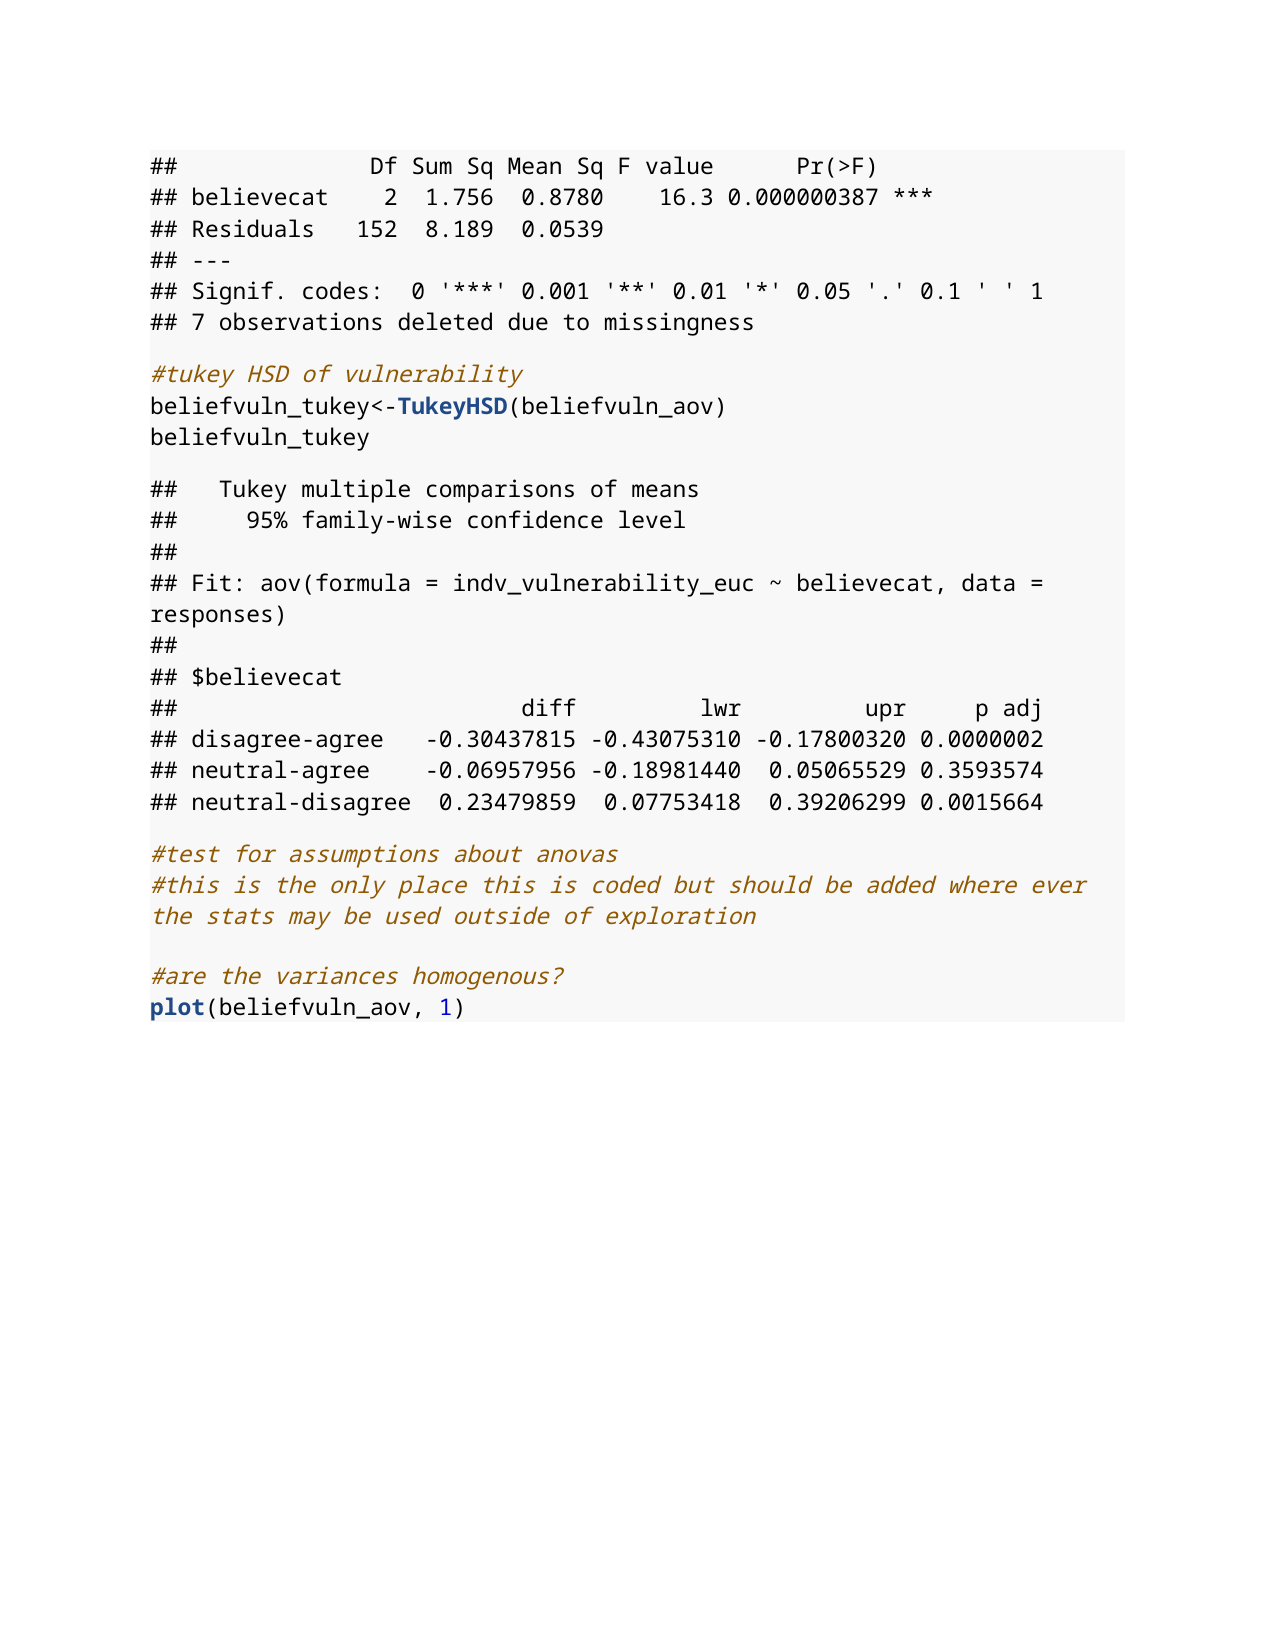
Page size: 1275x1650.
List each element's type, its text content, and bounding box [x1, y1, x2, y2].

text #test for assumptions about anovas #this is the only place this is coded but should be added where ever the stats may be used outside of exploration #are the variances homogenous? plot(beliefvuln_aov, 1) [150, 837, 1125, 1022]
text #tukey HSD of vulnerability beliefvuln_tukey<-TukeyHSD(beliefvuln_aov) beliefvuln_tukey [150, 358, 1125, 452]
text ## Df Sum Sq Mean Sq F value Pr(>F) ## believecat 2 1.756 0.8780 16.3 0.000000387 *** ## Residuals 152 8.189 0.0539 ## --- ## Signif. codes: 0 '***' 0.001 '**' 0.01 '*' 0.05 '.' 0.1 ' ' 1 ## 7 observations deleted due to missingness [150, 150, 1125, 337]
text ## Tukey multiple comparisons of means ## 95% family-wise confidence level ## ## Fit: aov(formula = indv_vulnerability_euc ~ believecat, data = responses) ## ## $believecat ## diff lwr upr p adj ## disagree-agree -0.30437815 -0.43075310 -0.17800320 0.0000002 ## neutral-agree -0.06957956 -0.18981440 0.05065529 0.3593574 ## neutral-disagree 0.23479859 0.07753418 0.39206299 0.0015664 [150, 473, 1125, 817]
